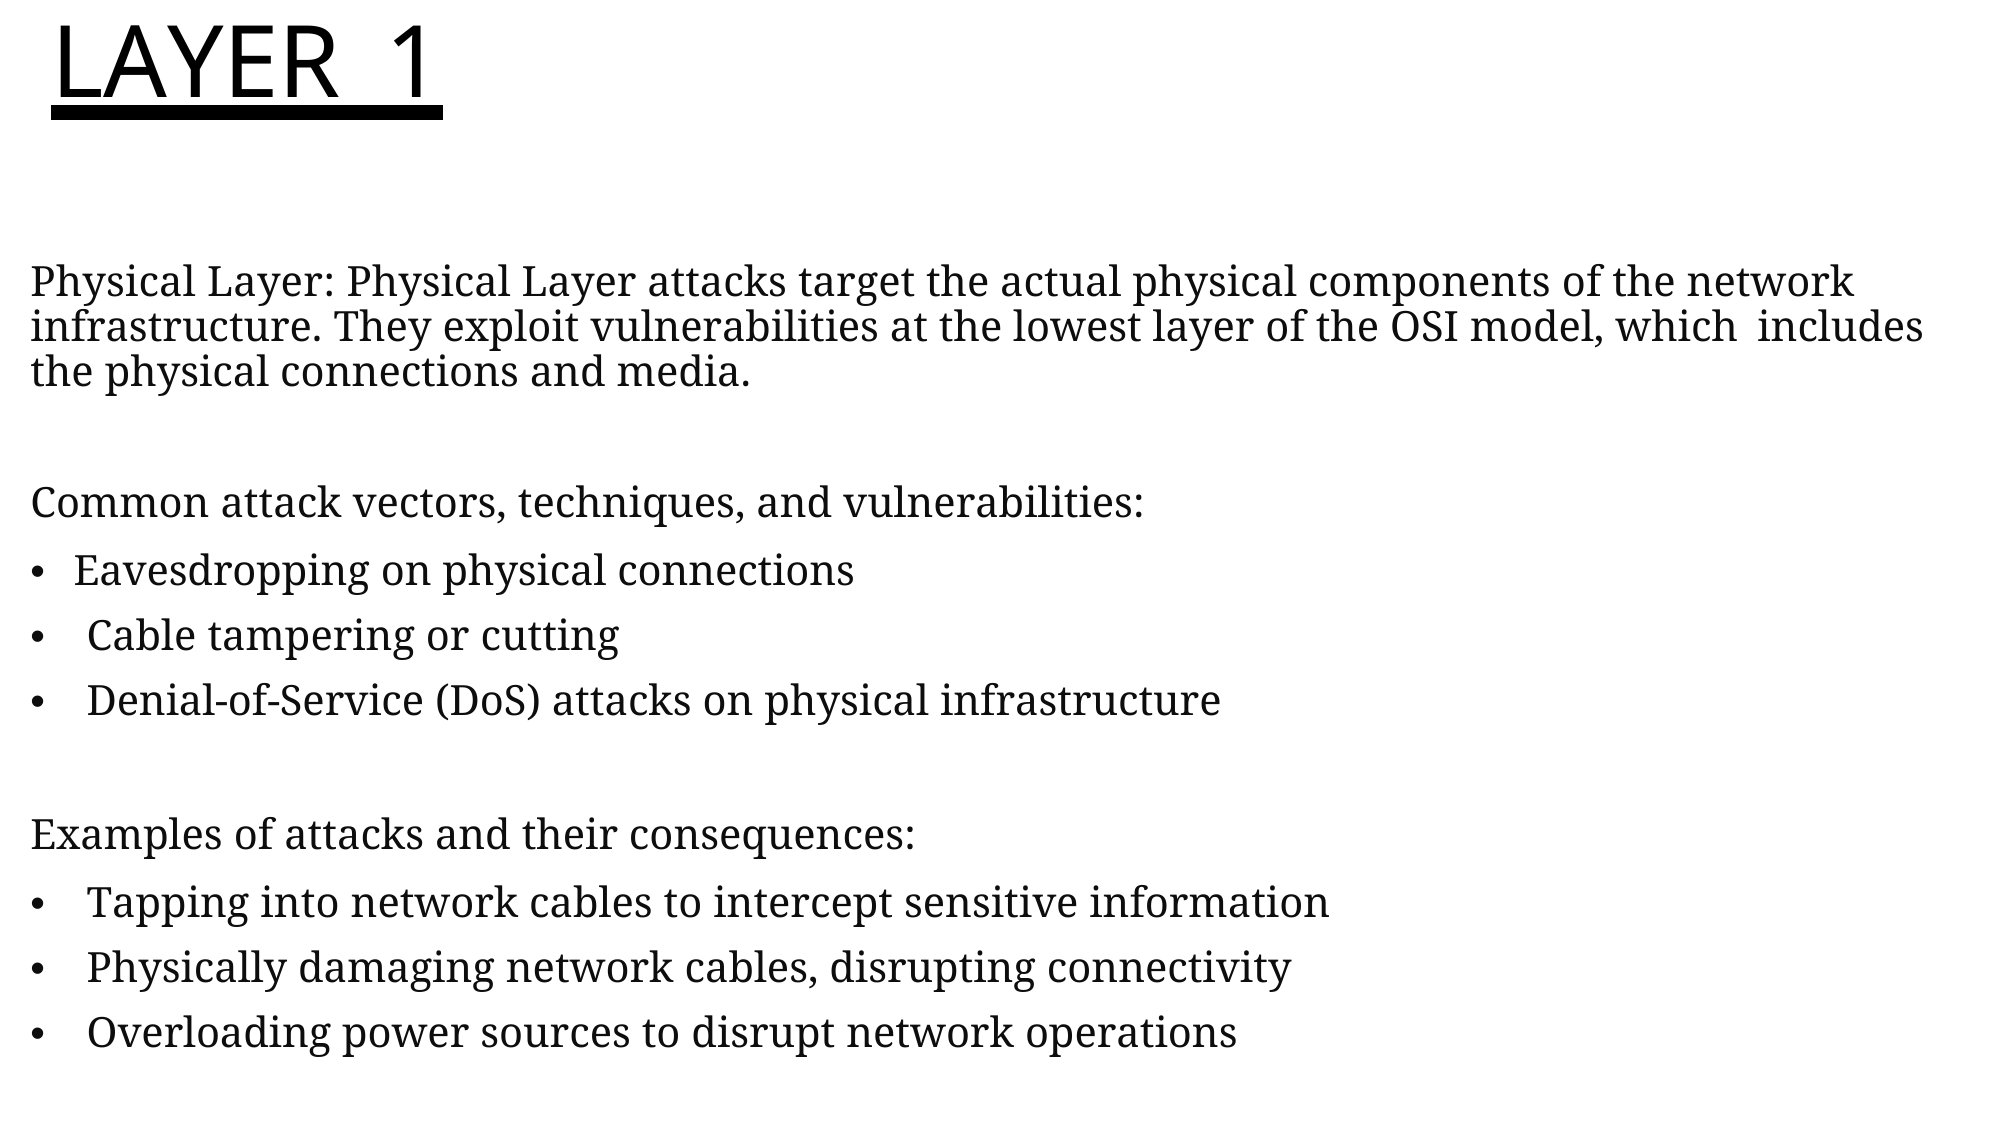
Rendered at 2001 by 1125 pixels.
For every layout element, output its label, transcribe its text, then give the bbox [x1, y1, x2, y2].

list Eavesdropping on physical connections [30, 541, 1962, 597]
text Physical Layer: Physical Layer attacks target the actual physical components of the network infrastructure. They exploit vulnerabilities at the lowest layer of the OSI model, which includes the physical connections and media. [30, 261, 1951, 396]
text Common attack vectors, techniques, and vulnerabilities: [30, 473, 1962, 529]
list Overloading power sources to disrupt network operations [30, 1003, 1962, 1060]
list Physically damaging network cables, disrupting connectivity [30, 938, 1962, 995]
subtitle LAYER_1 [51, 10, 1962, 120]
text Examples of attacks and their consequences: [30, 805, 1962, 861]
list Tapping into network cables to intercept sensitive information [30, 873, 1962, 930]
list Denial-of-Service (DoS) attacks on physical infrastructure [30, 671, 1962, 728]
list Cable tampering or cutting [30, 606, 1962, 662]
